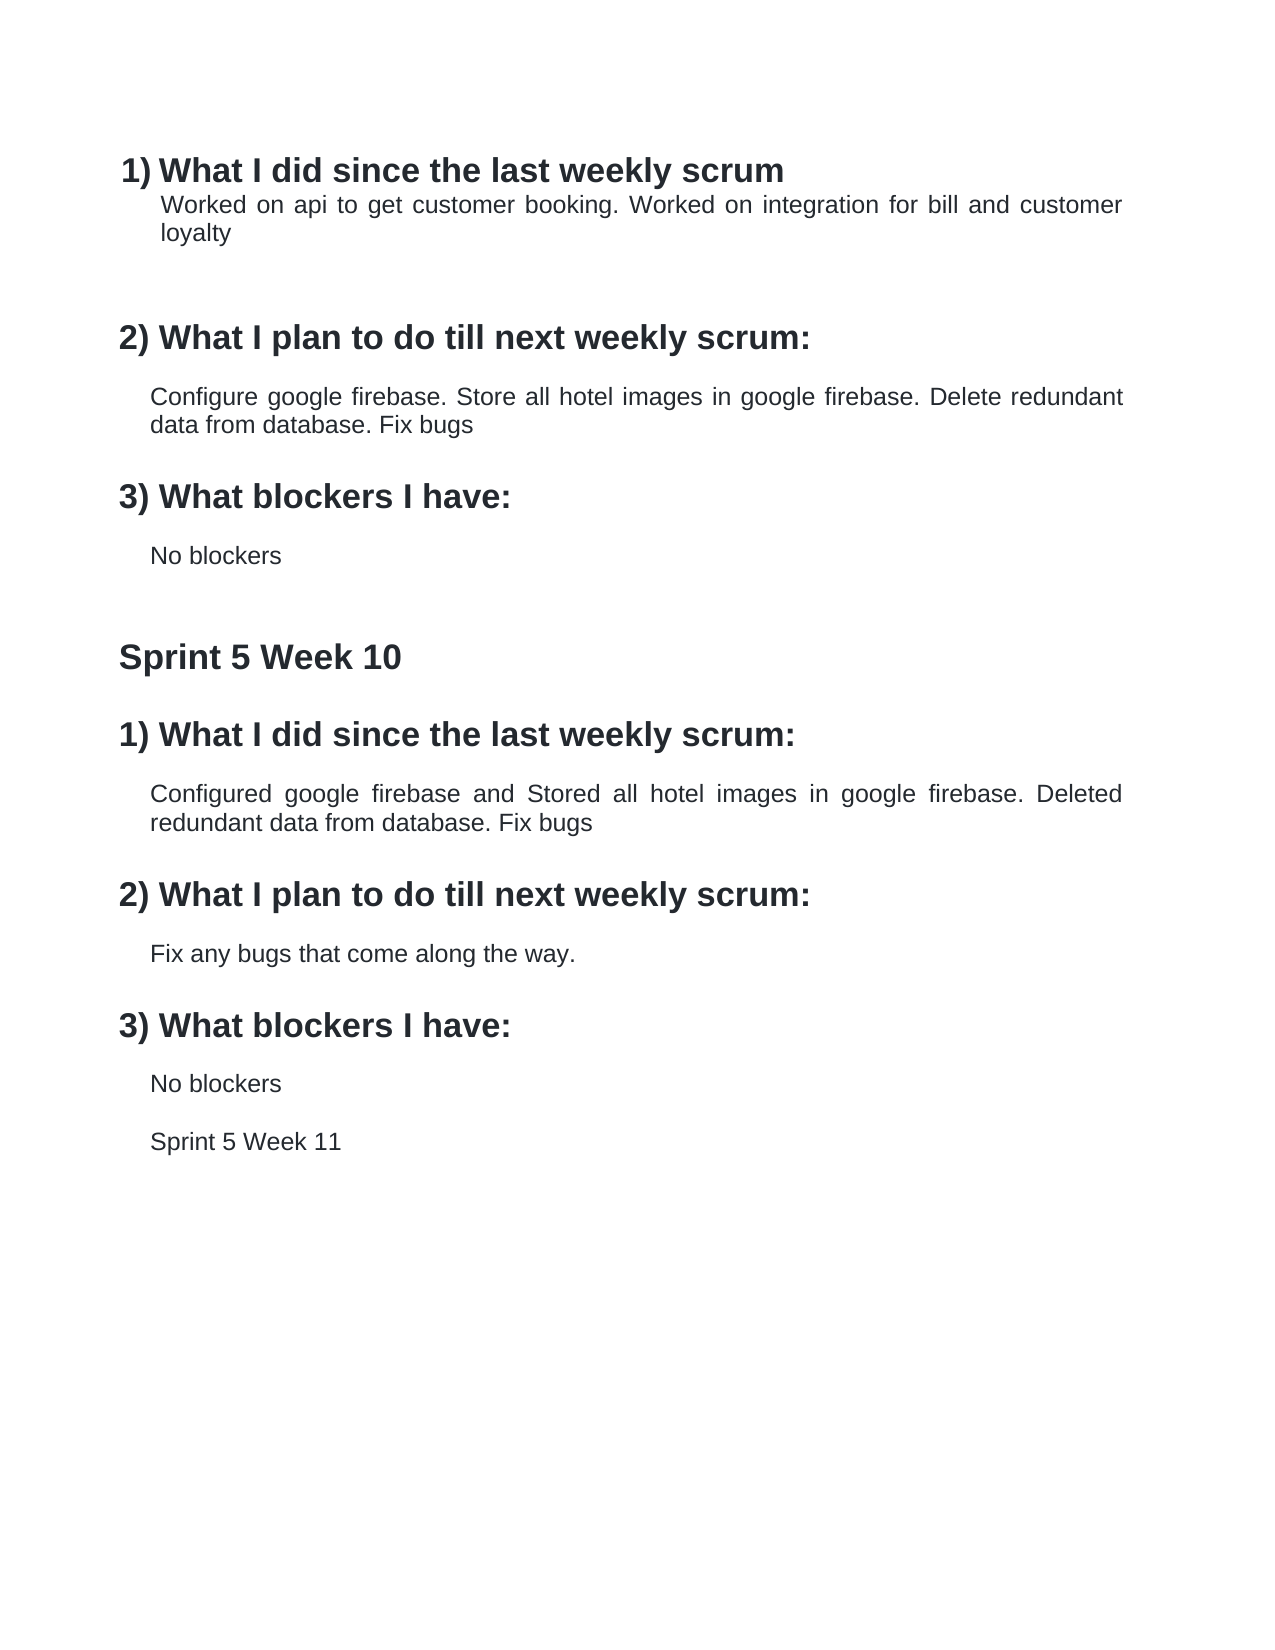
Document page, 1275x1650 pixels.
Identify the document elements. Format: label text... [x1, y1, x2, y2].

text Worked on api to get customer booking. Worked on integration for bill and customer loyalty [160, 189, 1125, 247]
text Configured google firebase and Stored all hotel images in google firebase. Deleted redundant data from database. Fix bugs [150, 779, 1125, 836]
text 3) What blockers I have: [119, 477, 1125, 516]
text 1) What I did since the last weekly scrum [121, 150, 1125, 189]
text 3) What blockers I have: [119, 1005, 1125, 1044]
text Sprint 5 Week 11 [150, 1127, 1125, 1156]
text No blockers [150, 1069, 1125, 1098]
text Configure google firebase. Store all hotel images in google firebase. Delete redundant data from database. Fix bugs [150, 382, 1125, 439]
text Fix any bugs that come along the way. [150, 938, 1125, 967]
text Sprint 5 Week 10 [119, 636, 1125, 677]
text No blockers [150, 541, 1125, 570]
text 1) What I did since the last weekly scrum: [119, 714, 1125, 754]
text 2) What I plan to do till next weekly scrum: [119, 317, 1125, 357]
text 2) What I plan to do till next weekly scrum: [119, 874, 1125, 913]
